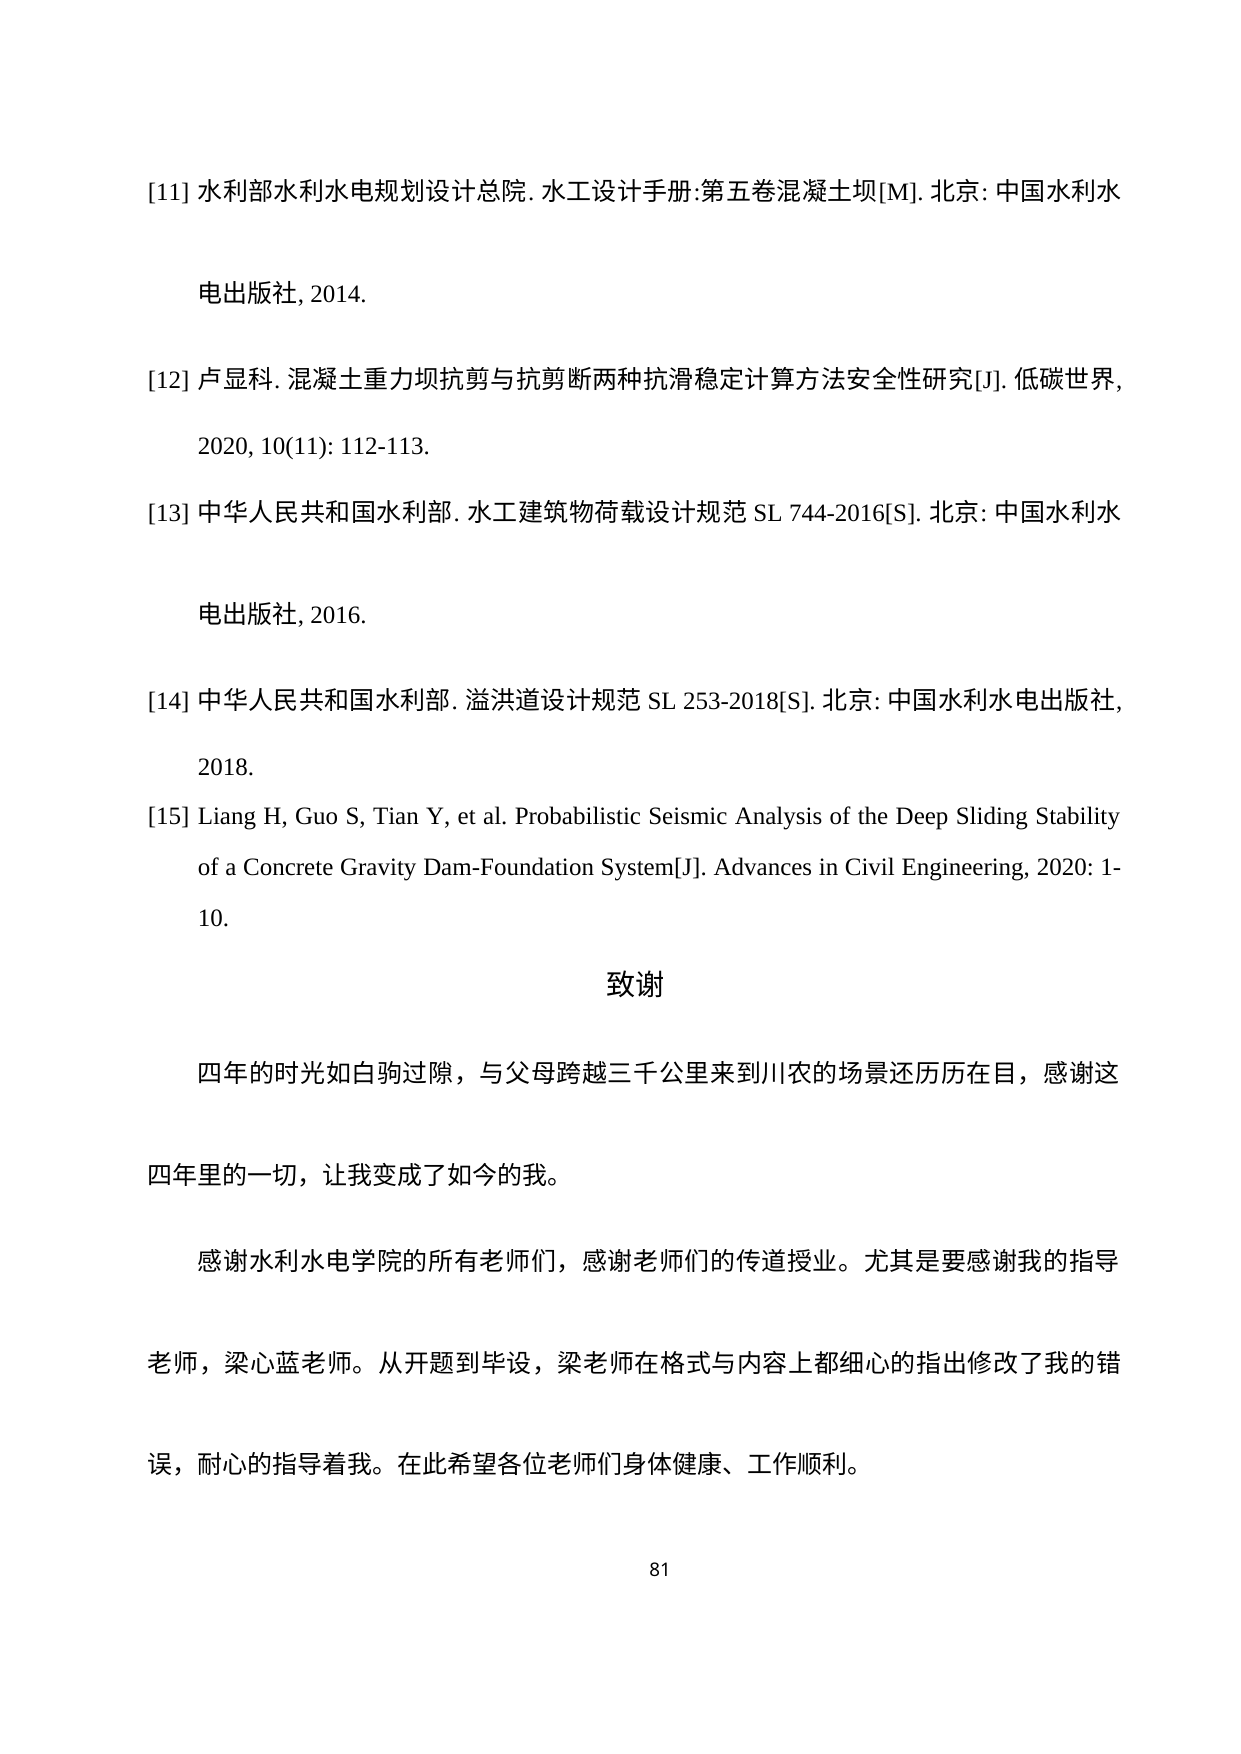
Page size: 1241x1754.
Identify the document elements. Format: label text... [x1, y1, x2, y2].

text [13] 中华人民共和国水利部. 水工建筑物荷载设计规范SL 744-2016[S]. 北京: 中国水利水电出版社, 2016. [148, 477, 1122, 647]
text [12] 卢显科. 混凝土重力坝抗剪与抗剪断两种抗滑稳定计算方法安全性研究[J]. 低碳世界, 2020, 10(11): 112-113. [148, 344, 1122, 463]
text 感谢水利水电学院的所有老师们，感谢老师们的传道授业。尤其是要感谢我的指导老师，梁心蓝老师。从开题到毕设，梁老师在格式与内容上都细心的指出修改了我的错误，耐心的指导着我。在此希望各位老师们身体健康、工作顺利。 [148, 1225, 1122, 1497]
text [15] Liang H, Guo S, Tian Y, et al. Probabilistic Seismic Analysis of the Deep Sliding Stability of a Concrete Gravity Dam-Foundation System[J]. Advances in Civil Engineering, 2020: 1-10. [148, 798, 1122, 934]
subtitle 致谢 [148, 948, 1122, 1016]
text 四年的时光如白驹过隙，与父母跨越三千公里来到川农的场景还历历在目，感谢这四年里的一切，让我变成了如今的我。 [148, 1037, 1122, 1207]
text [14] 中华人民共和国水利部. 溢洪道设计规范SL 253-2018[S]. 北京: 中国水利水电出版社, 2018. [148, 665, 1122, 784]
text [11] 水利部水利水电规划设计总院. 水工设计手册:第五卷混凝土坝[M]. 北京: 中国水利水电出版社, 2014. [148, 156, 1122, 326]
